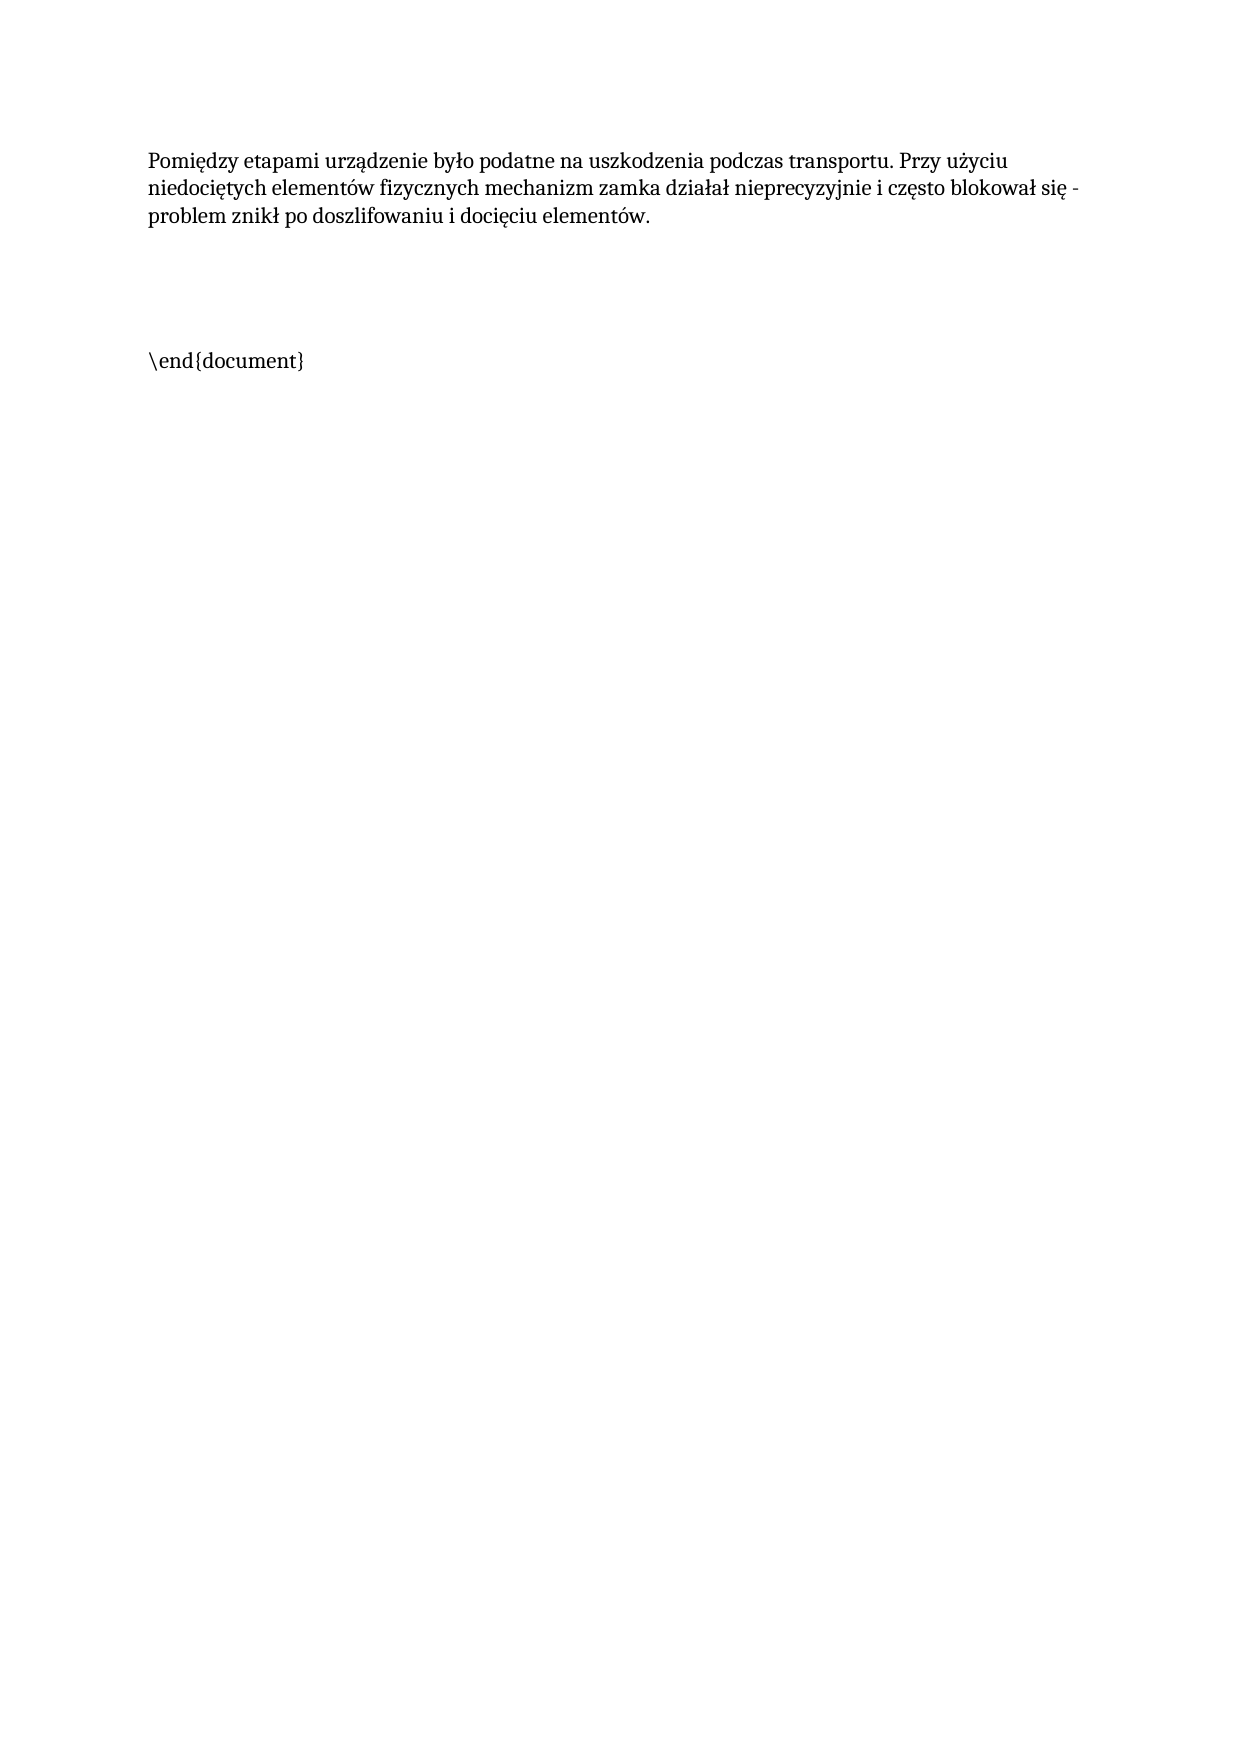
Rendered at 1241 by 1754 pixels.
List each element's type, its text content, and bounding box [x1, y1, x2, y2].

text Pomiędzy etapami urządzenie było podatne na uszkodzenia podczas transportu. Przy użyciu niedociętych elementów fizycznych mechanizm zamka działał nieprecyzyjnie i często blokował się - problem znikł po doszlifowaniu i docięciu elementów. [148, 148, 1093, 229]
text \end{document} [148, 348, 1093, 374]
